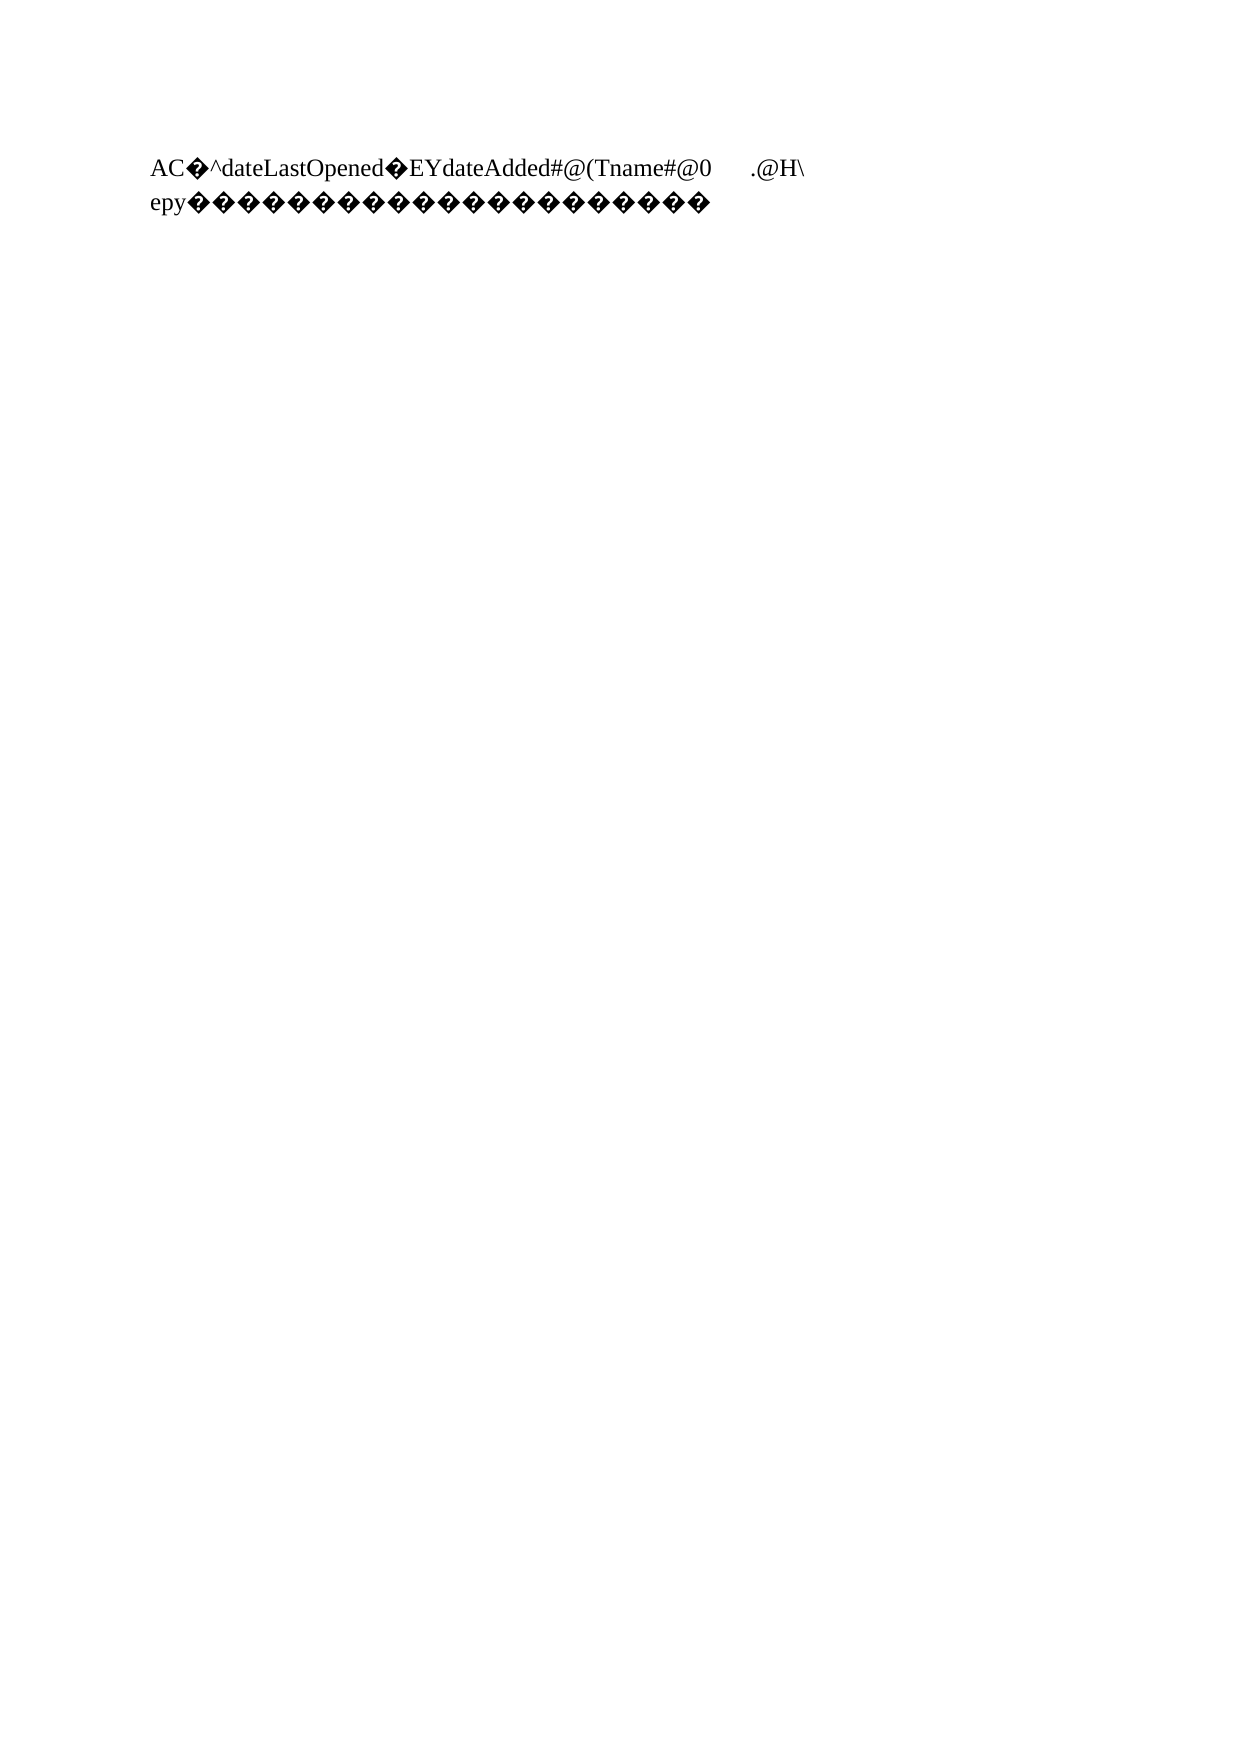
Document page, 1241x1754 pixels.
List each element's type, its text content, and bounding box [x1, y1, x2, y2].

text AC�^dateLastOpened�EYdateAdded#@(Tname#@0 .@H\epy��������������������� "#$09:<=BKLNOT]^`agpqst|������������������M�publsvpblob^bplist00� [150, 150, 1090, 249]
